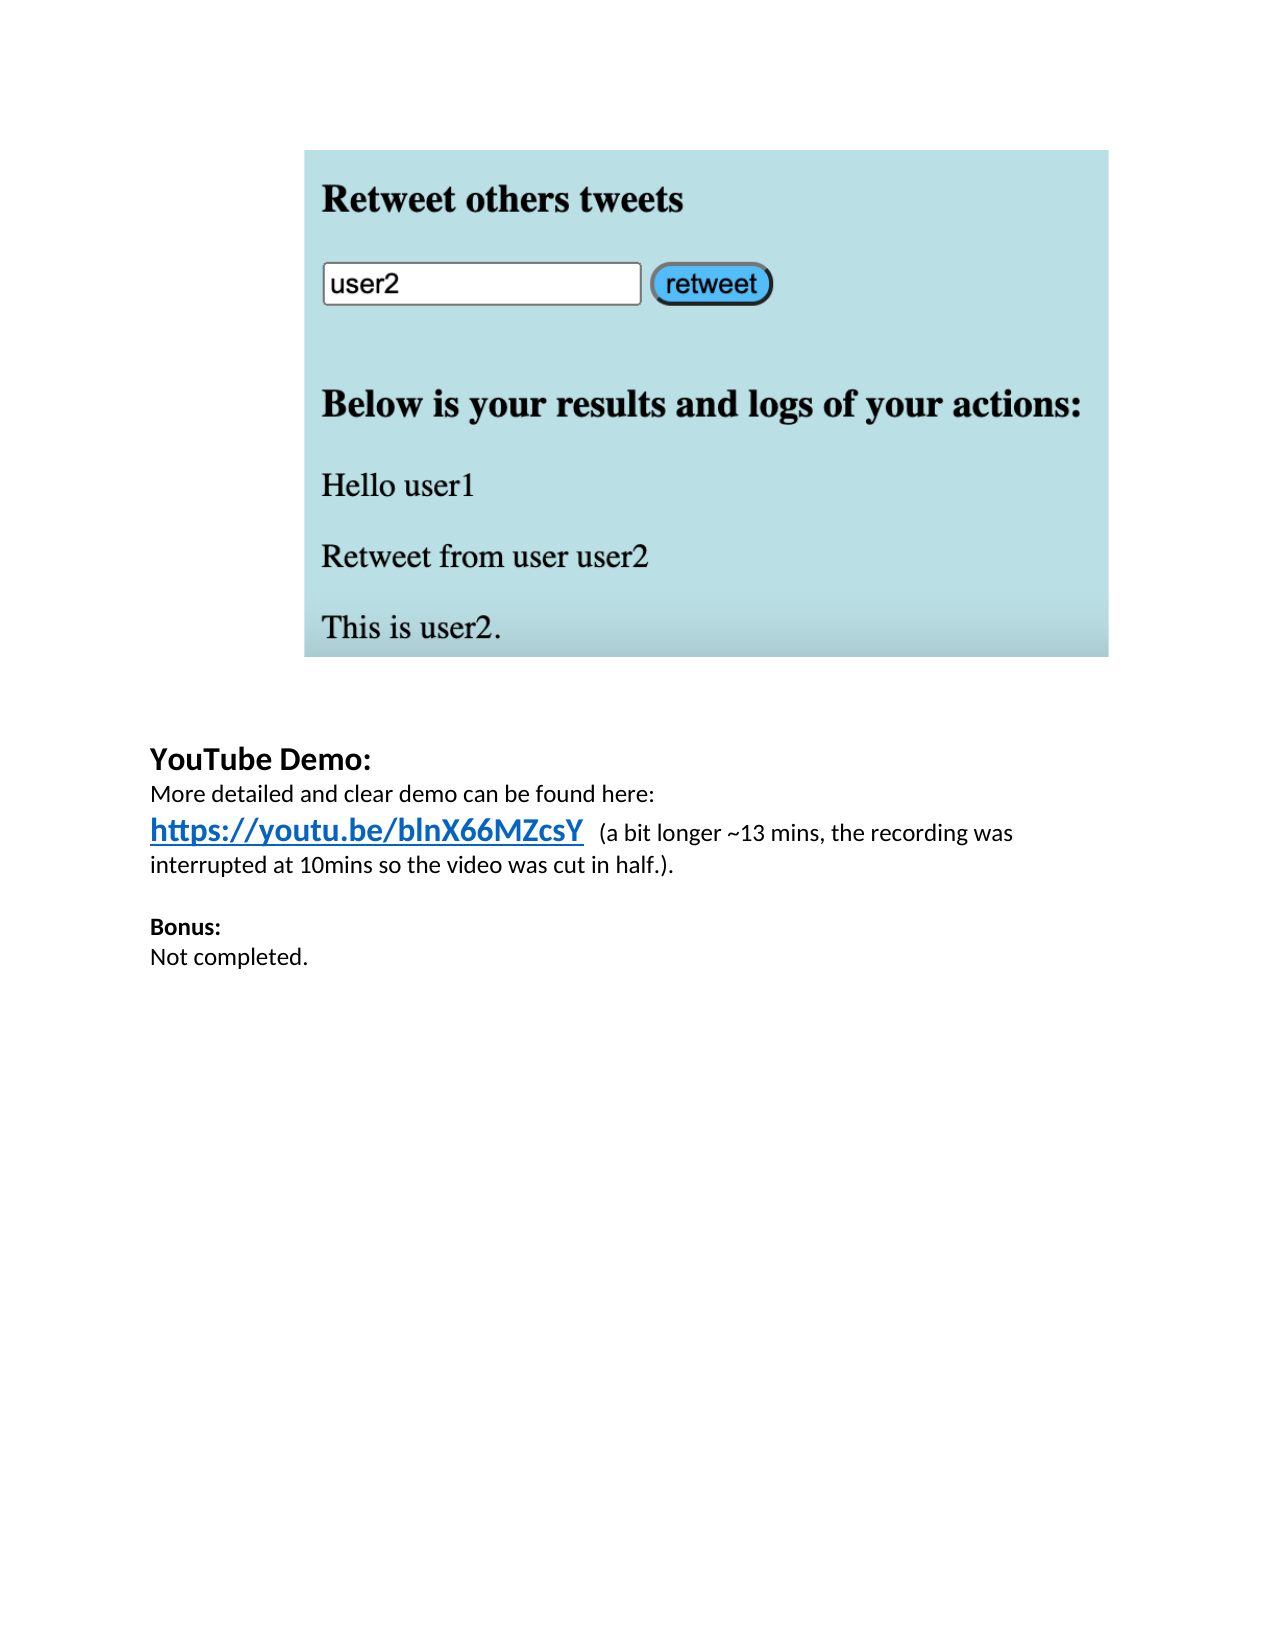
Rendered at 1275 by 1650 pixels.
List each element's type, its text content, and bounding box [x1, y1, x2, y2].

text Bonus: [150, 911, 1125, 941]
picture [304, 150, 1109, 657]
text Not completed. [150, 941, 1125, 972]
text YouTube Demo: [150, 738, 1125, 778]
text More detailed and clear demo can be found here: [150, 778, 1125, 809]
text https://youtu.be/blnX66MZcsY (a bit longer ~13 mins, the recording was interrupted at 10mins so the video was cut in half.). [150, 809, 1125, 880]
